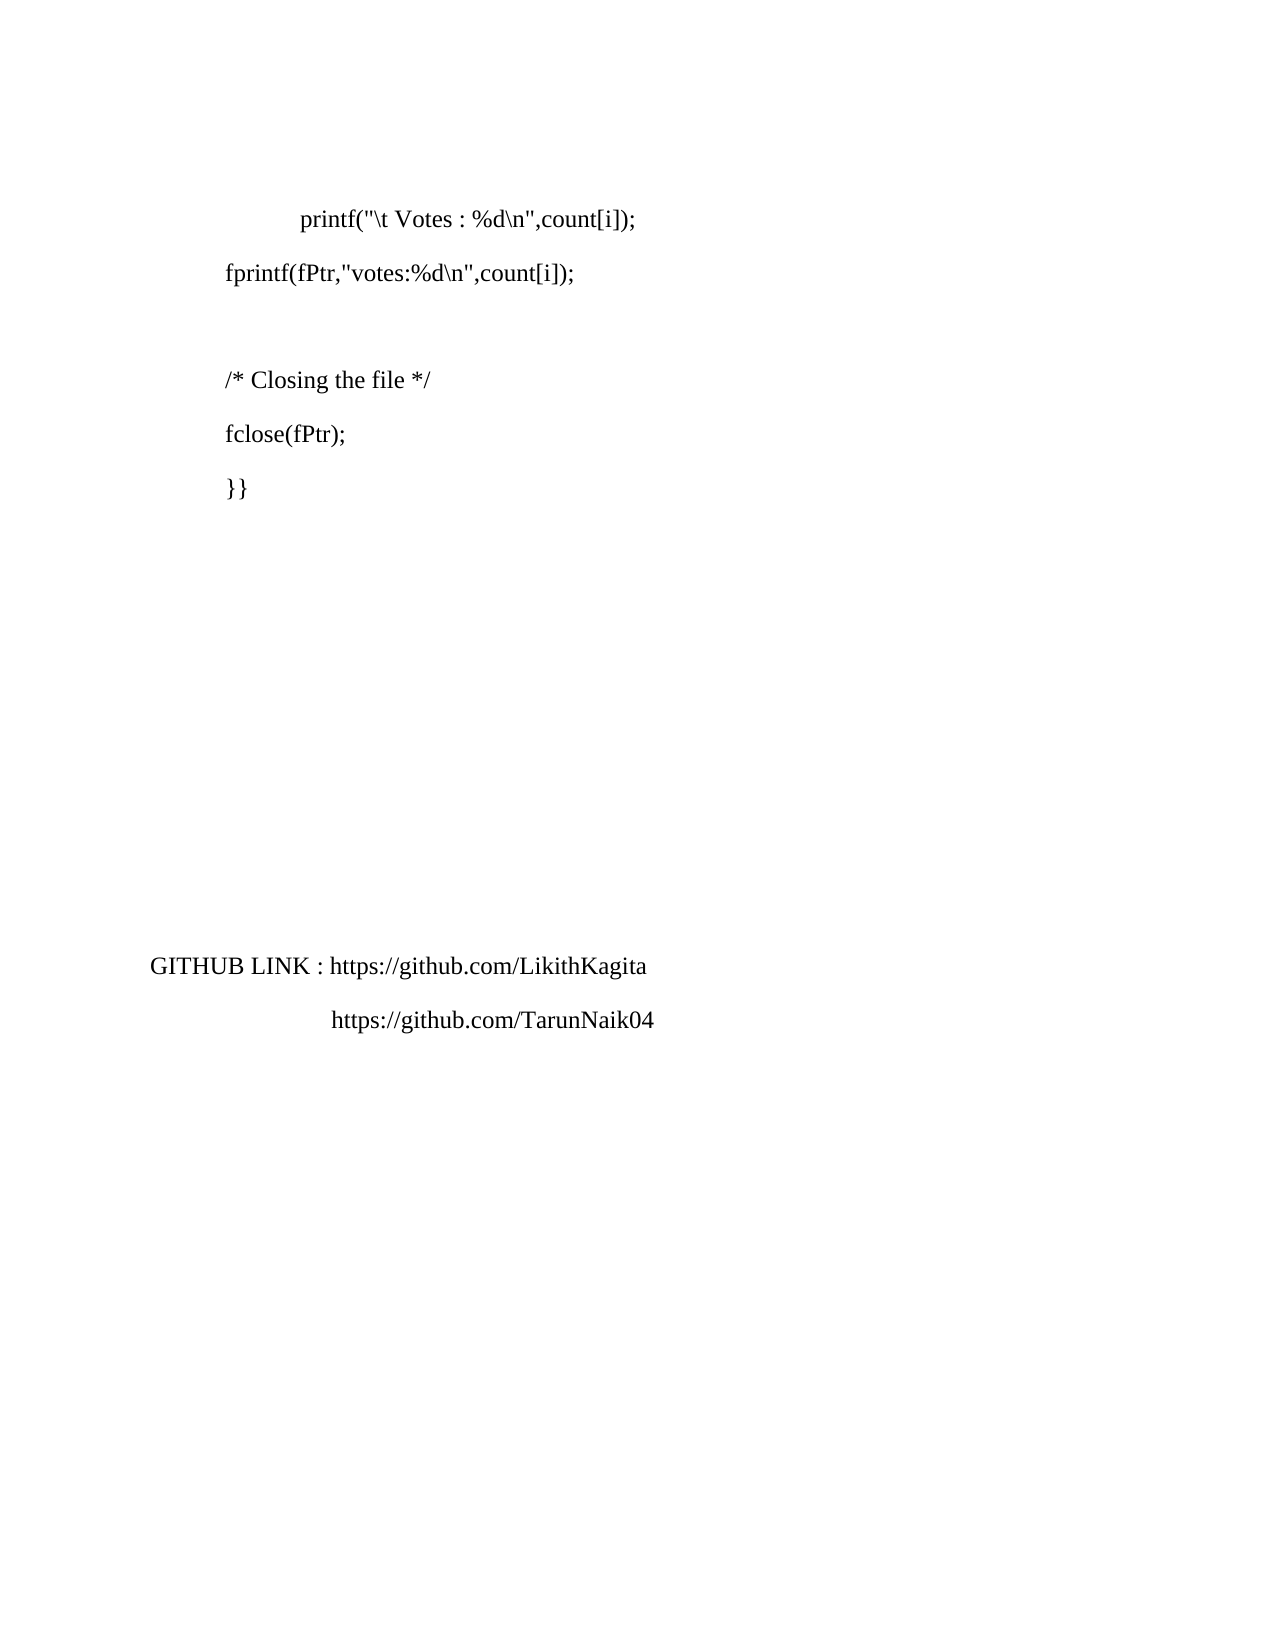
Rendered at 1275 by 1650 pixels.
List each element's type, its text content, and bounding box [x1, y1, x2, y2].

text printf("\t Votes : %d\n",count[i]); [150, 204, 1125, 233]
text https://github.com/TarunNaik04 [150, 1005, 1125, 1034]
text /* Closing the file */ [150, 365, 1125, 394]
text GITHUB LINK : https://github.com/LikithKagita [150, 951, 1125, 980]
text fprintf(fPtr,"votes:%d\n",count[i]); [150, 258, 1125, 286]
text fclose(fPtr); [150, 419, 1125, 448]
text }} [150, 473, 1125, 502]
